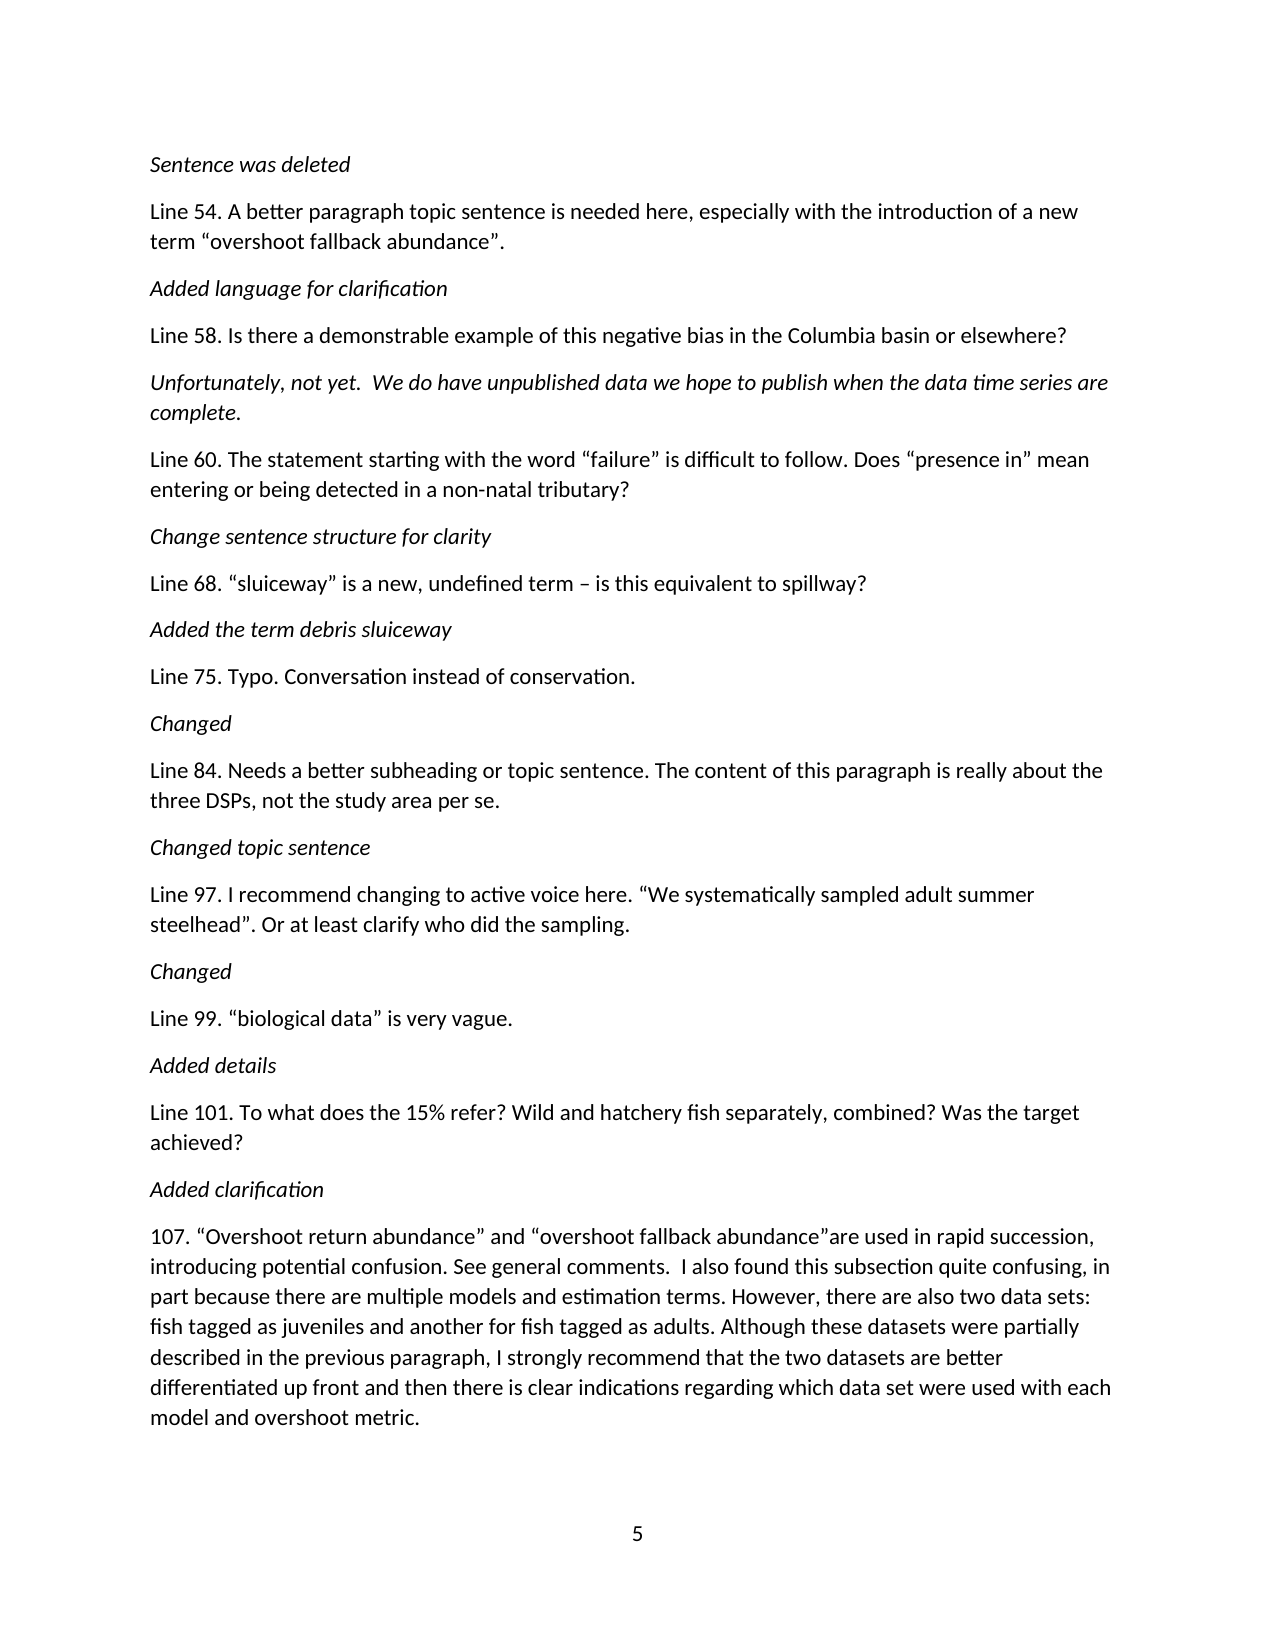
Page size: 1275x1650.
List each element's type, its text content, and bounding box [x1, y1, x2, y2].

text 107. “Overshoot return abundance” and “overshoot fallback abundance”are used in rapid succession, introducing potential confusion. See general comments. I also found this subsection quite confusing, in part because there are multiple models and estimation terms. However, there are also two data sets: fish tagged as juveniles and another for fish tagged as adults. Although these datasets were partially described in the previous paragraph, I strongly recommend that the two datasets are better differentiated up front and then there is clear indications regarding which data set were used with each model and overshoot metric. [150, 1222, 1125, 1431]
text Line 99. “biological data” is very vague. [150, 1004, 1125, 1032]
text Added details [150, 1051, 1125, 1079]
text Line 101. To what does the 15% refer? Wild and hatchery fish separately, combined? Was the target achieved? [150, 1098, 1125, 1156]
text Line 68. “sluiceway” is a new, undefined term – is this equivalent to spillway? [150, 569, 1125, 597]
text Added the term debris sluiceway [150, 616, 1125, 644]
text Line 54. A better paragraph topic sentence is needed here, especially with the introduction of a new term “overshoot fallback abundance”. [150, 197, 1125, 255]
text Changed [150, 709, 1125, 737]
text Line 60. The statement starting with the word “failure” is difficult to follow. Does “presence in” mean entering or being detected in a non-natal tributary? [150, 445, 1125, 503]
text Changed topic sentence [150, 833, 1125, 861]
text Unfortunately, not yet. We do have unpublished data we hope to publish when the data time series are complete. [150, 368, 1125, 426]
text Line 97. I recommend changing to active voice here. “We systematically sampled adult summer steelhead”. Or at least clarify who did the sampling. [150, 880, 1125, 938]
text Added clarification [150, 1175, 1125, 1203]
text Line 58. Is there a demonstrable example of this negative bias in the Columbia basin or elsewhere? [150, 321, 1125, 349]
text Added language for clarification [150, 274, 1125, 302]
text Line 75. Typo. Conversation instead of conservation. [150, 662, 1125, 691]
text Line 84. Needs a better subheading or topic sentence. The content of this paragraph is really about the three DSPs, not the study area per se. [150, 756, 1125, 814]
text Changed [150, 957, 1125, 985]
text Sentence was deleted [150, 150, 1125, 178]
text Change sentence structure for clarity [150, 522, 1125, 550]
